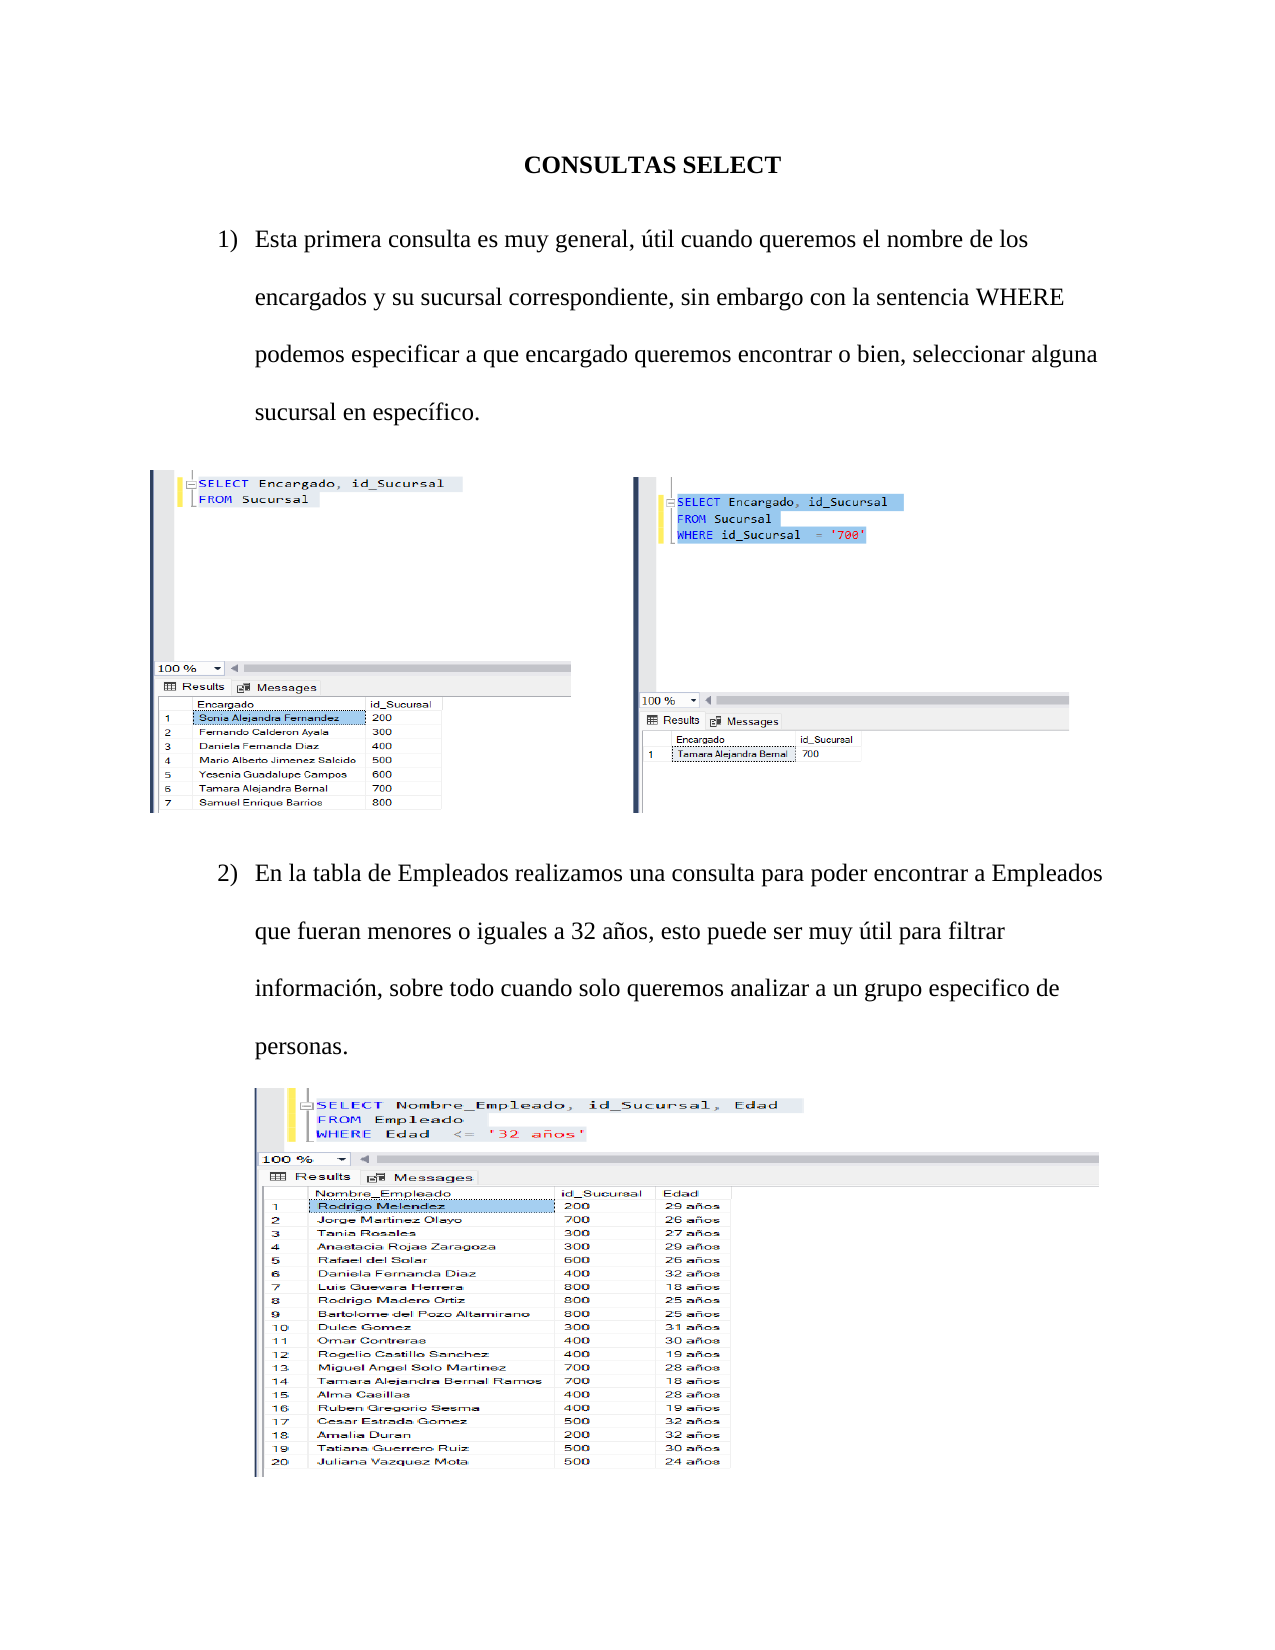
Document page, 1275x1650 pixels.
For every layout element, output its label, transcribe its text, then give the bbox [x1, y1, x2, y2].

picture [150, 470, 571, 813]
text CONSULTAS SELECT [150, 150, 1125, 179]
picture [633, 477, 1070, 813]
list En la tabla de Empleados realizamos una consulta para poder encontrar a Empleados que fueran menores o iguales a 32 años, esto puede ser muy útil para filtrar información, sobre todo cuando solo queremos analizar a un grupo especifico de personas. [217, 858, 1125, 1059]
list Esta primera consulta es muy general, útil cuando queremos el nombre de los encargados y su sucursal correspondiente, sin embargo con la sentencia WHERE podemos especificar a que encargado queremos encontrar o bien, seleccionar alguna sucursal en específico. [217, 224, 1125, 425]
picture [254, 1088, 1099, 1477]
